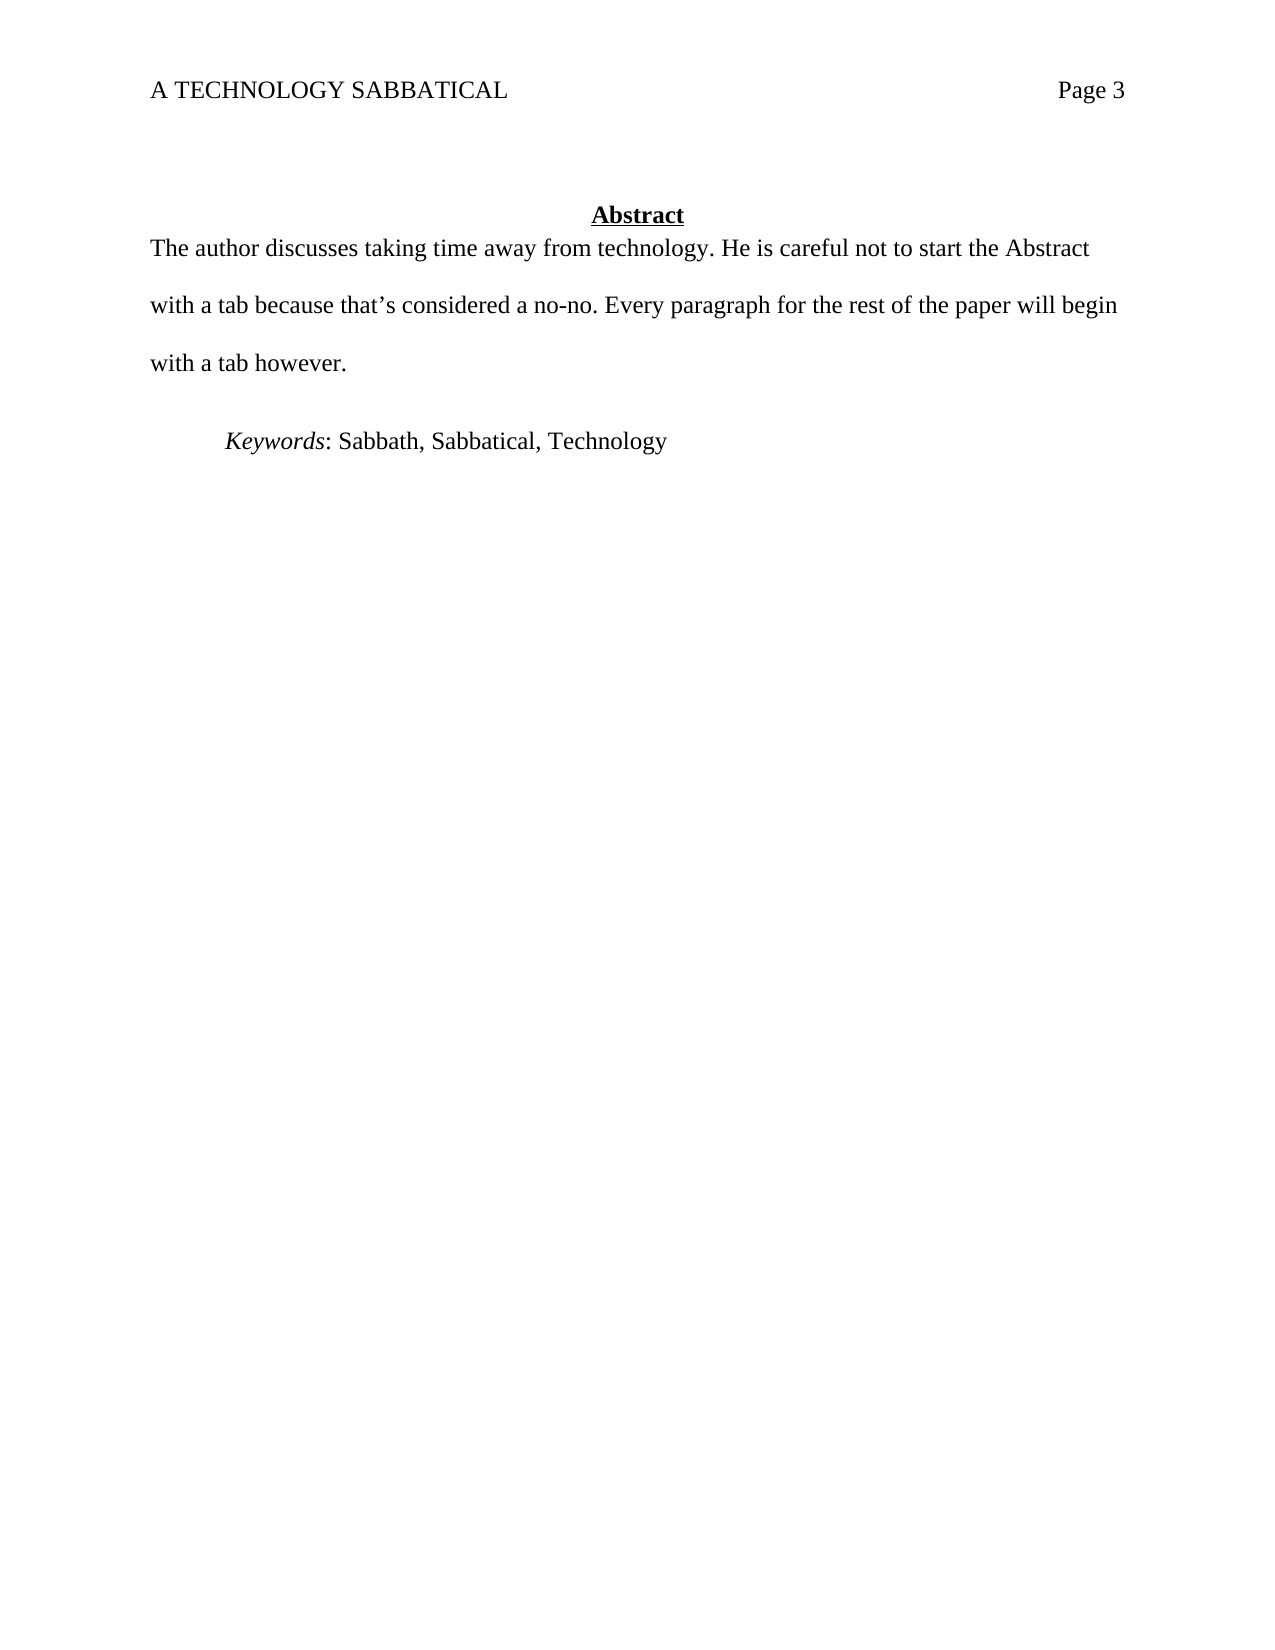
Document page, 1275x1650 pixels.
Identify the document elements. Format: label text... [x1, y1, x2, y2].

text The author discusses taking time away from technology. He is careful not to start the Abstract with a tab because that’s considered a no-no. Every paragraph for the rest of the paper will begin with a tab however. [150, 233, 1125, 377]
subtitle Abstract [150, 200, 1125, 229]
text Keywords: Sabbath, Sabbatical, Technology [150, 426, 1125, 455]
